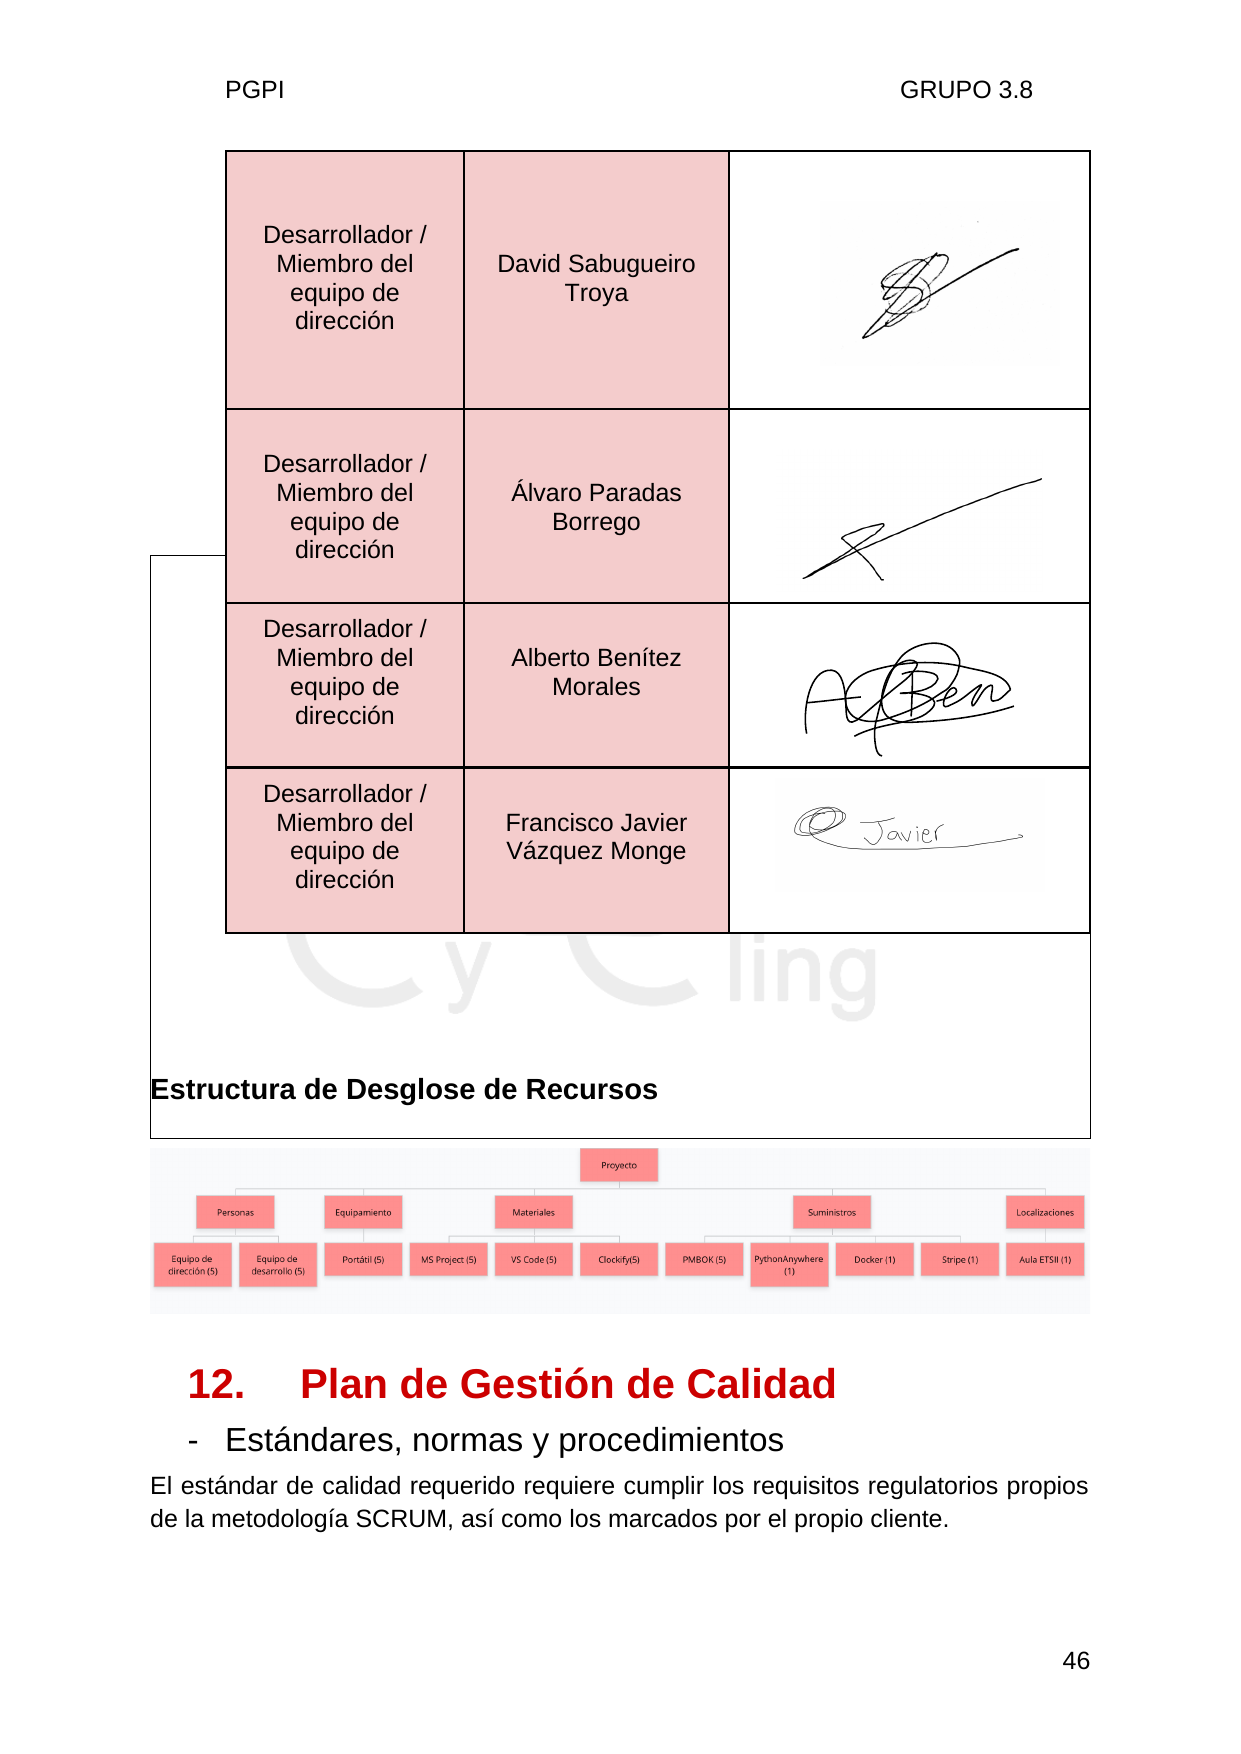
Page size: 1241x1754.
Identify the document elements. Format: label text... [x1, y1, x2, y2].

picture [820, 201, 1060, 366]
table_cell Álvaro Paradas Borrego [465, 410, 728, 602]
table_cell [730, 152, 1089, 408]
table_cell [730, 410, 1089, 602]
table_cell Francisco Javier Vázquez Monge [465, 769, 728, 932]
picture [775, 778, 1045, 892]
table_cell [730, 604, 1089, 766]
table_cell Desarrollador / Miembro del equipo de dirección [227, 604, 463, 766]
table_cell Alberto Benítez Morales [465, 604, 728, 766]
picture [776, 449, 1043, 592]
table_cell [730, 769, 1089, 932]
table_cell Desarrollador / Miembro del equipo de dirección [227, 769, 463, 932]
table_cell David Sabugueiro Troya [465, 152, 728, 408]
table_cell Desarrollador / Miembro del equipo de dirección [227, 152, 463, 408]
text Estructura de Desglose de Recursos [150, 1072, 1090, 1105]
table_cell Desarrollador / Miembro del equipo de dirección [227, 410, 463, 602]
subtitle Estándares, normas y procedimientos [187, 1420, 1090, 1458]
subtitle Plan de Gestión de Calidad [187, 1359, 1090, 1407]
text El estándar de calidad requerido requiere cumplir los requisitos regulatorios propios de la metodología SCRUM, así como los marcados por el propio cliente. [150, 1471, 1090, 1532]
picture [150, 1148, 1091, 1314]
